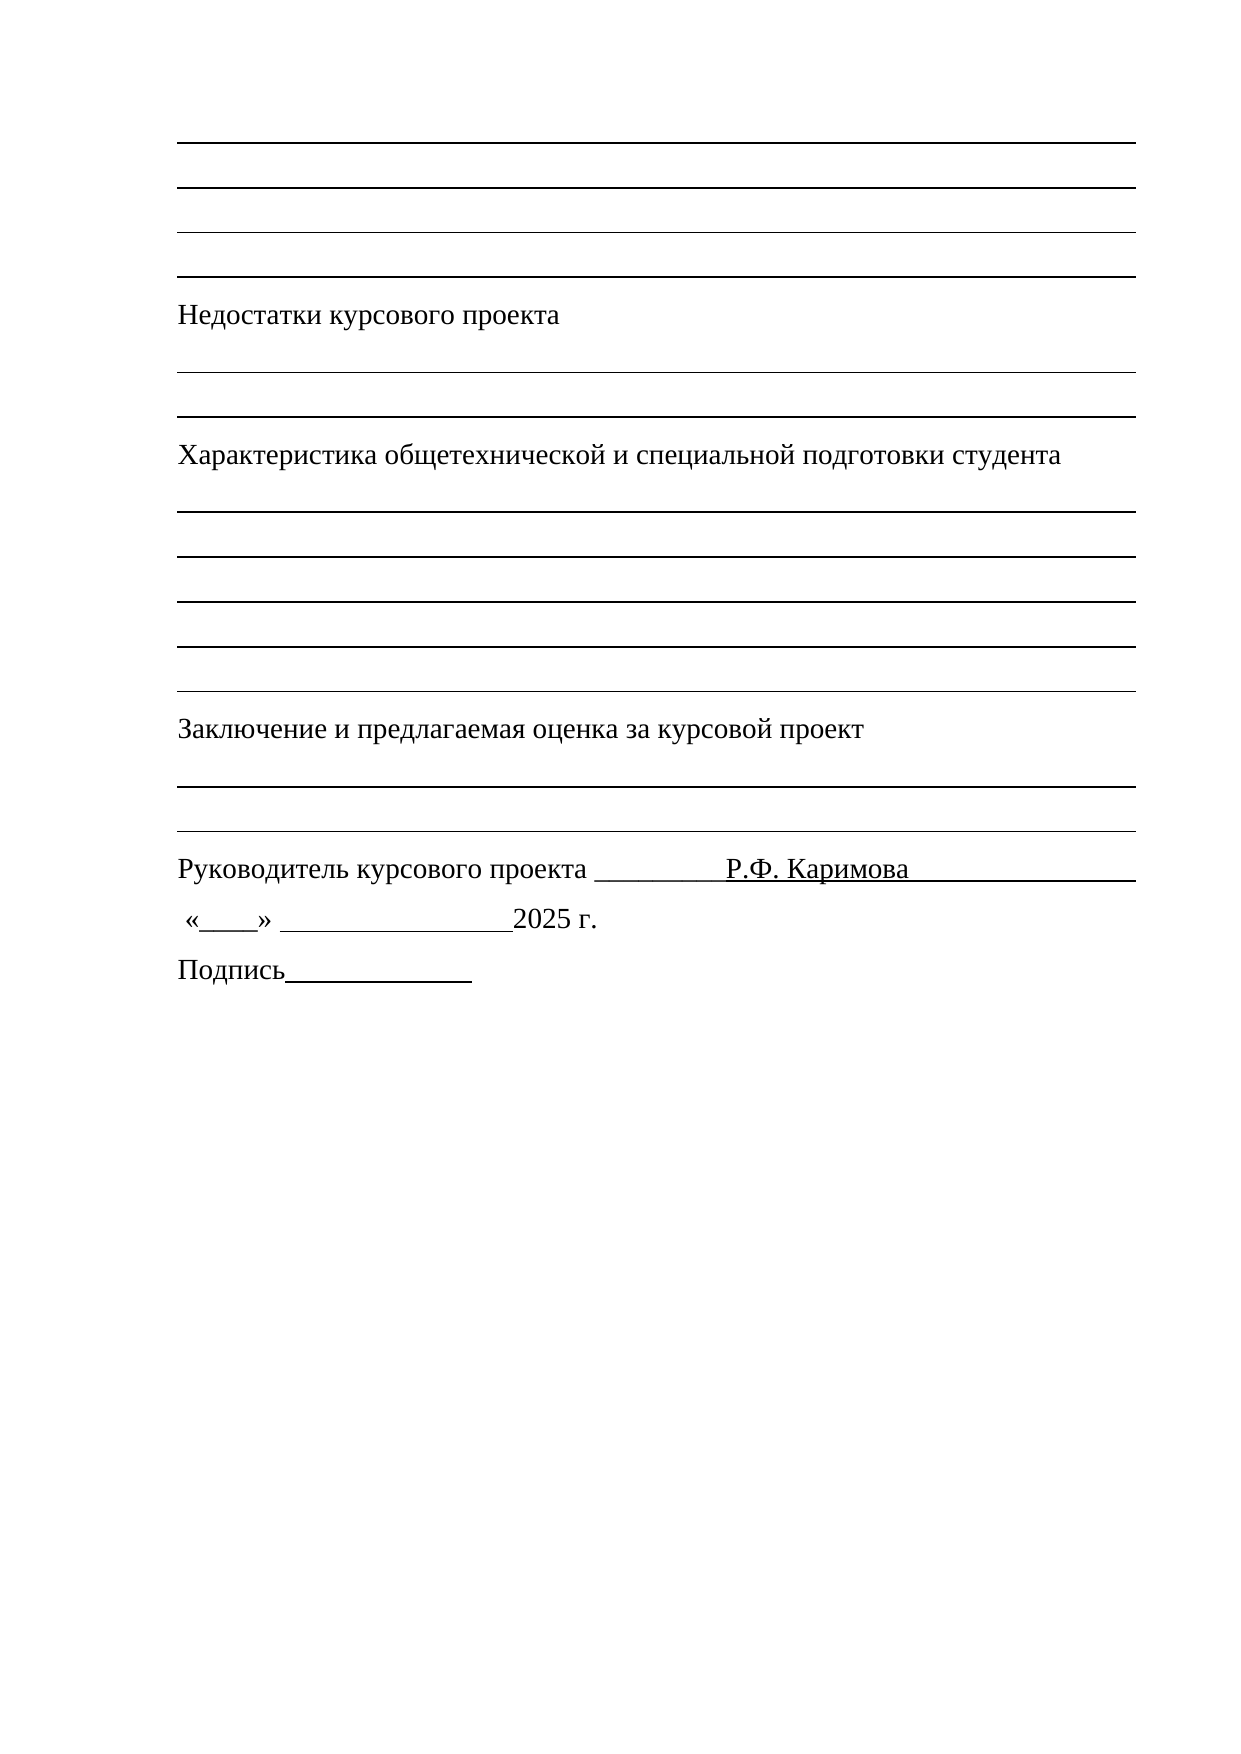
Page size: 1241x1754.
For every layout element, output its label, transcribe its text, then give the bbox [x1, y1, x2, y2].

text Руководитель курсового проекта _________Р.Ф. Каримова [177, 851, 1152, 885]
text Заключение и предлагаемая оценка за курсовой проект [177, 711, 1152, 745]
text Характеристика общетехнической и специальной подготовки студента [177, 437, 1152, 471]
text «____» 2025 г. [177, 902, 1152, 935]
text Недостатки курсового проекта [177, 297, 1152, 331]
text Подпись [177, 952, 1152, 986]
